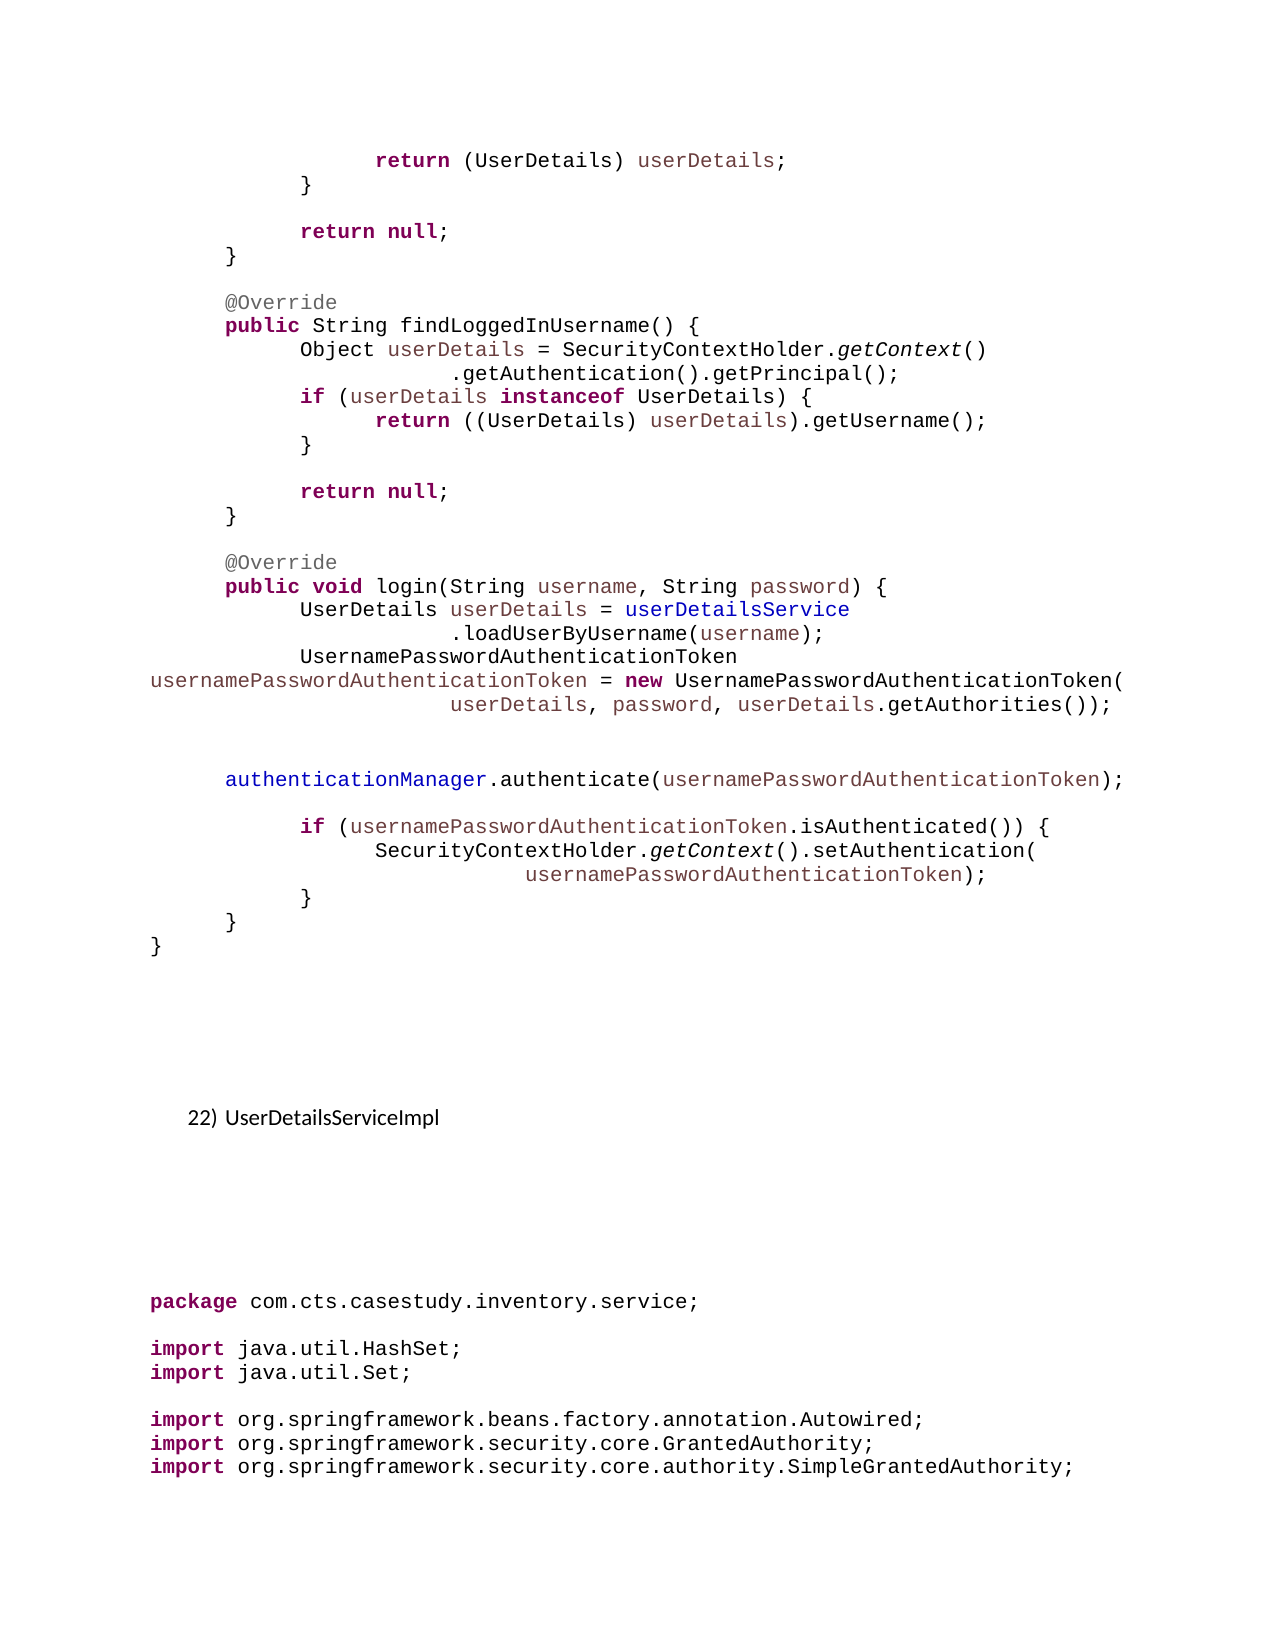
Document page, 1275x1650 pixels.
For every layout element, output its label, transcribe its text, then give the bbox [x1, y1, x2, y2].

text public void login(String username, String password) { [150, 576, 1125, 599]
text } [150, 887, 1125, 911]
text @Override [150, 292, 1125, 316]
text } [150, 935, 1125, 958]
text usernamePasswordAuthenticationToken); [150, 864, 1125, 887]
text } [150, 911, 1125, 935]
text } [150, 174, 1125, 197]
text return (UserDetails) userDetails; [150, 150, 1125, 174]
text .loadUserByUsername(username); [150, 623, 1125, 647]
text SecurityContextHolder.getContext().setAuthentication( [150, 840, 1125, 864]
text .getAuthentication().getPrincipal(); [150, 363, 1125, 386]
list UserDetailsServiceImpl [187, 1103, 1125, 1131]
text if (usernamePasswordAuthenticationToken.isAuthenticated()) { [150, 816, 1125, 840]
text import java.util.HashSet; [150, 1338, 1125, 1362]
text import org.springframework.beans.factory.annotation.Autowired; [150, 1409, 1125, 1433]
text return ((UserDetails) userDetails).getUsername(); [150, 410, 1125, 434]
text } [150, 434, 1125, 457]
text @Override [150, 552, 1125, 576]
text return null; [150, 221, 1125, 244]
text return null; [150, 481, 1125, 505]
text import org.springframework.security.core.GrantedAuthority; [150, 1433, 1125, 1456]
text userDetails, password, userDetails.getAuthorities()); [150, 694, 1125, 717]
text import java.util.Set; [150, 1362, 1125, 1386]
text public String findLoggedInUsername() { [150, 316, 1125, 339]
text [150, 339, 1125, 363]
text authenticationManager.authenticate(usernamePasswordAuthenticationToken); [150, 741, 1125, 793]
text import org.springframework.security.core.authority.SimpleGrantedAuthority; [150, 1456, 1125, 1480]
text UserDetails userDetails = userDetailsService [150, 599, 1125, 623]
text } [150, 505, 1125, 528]
text } [150, 244, 1125, 268]
text package com.cts.casestudy.inventory.service; [150, 1291, 1125, 1314]
text UsernamePasswordAuthenticationToken usernamePasswordAuthenticationToken = new UsernamePasswordAuthenticationToken( [150, 647, 1125, 694]
text if (userDetails instanceof UserDetails) { [150, 386, 1125, 410]
